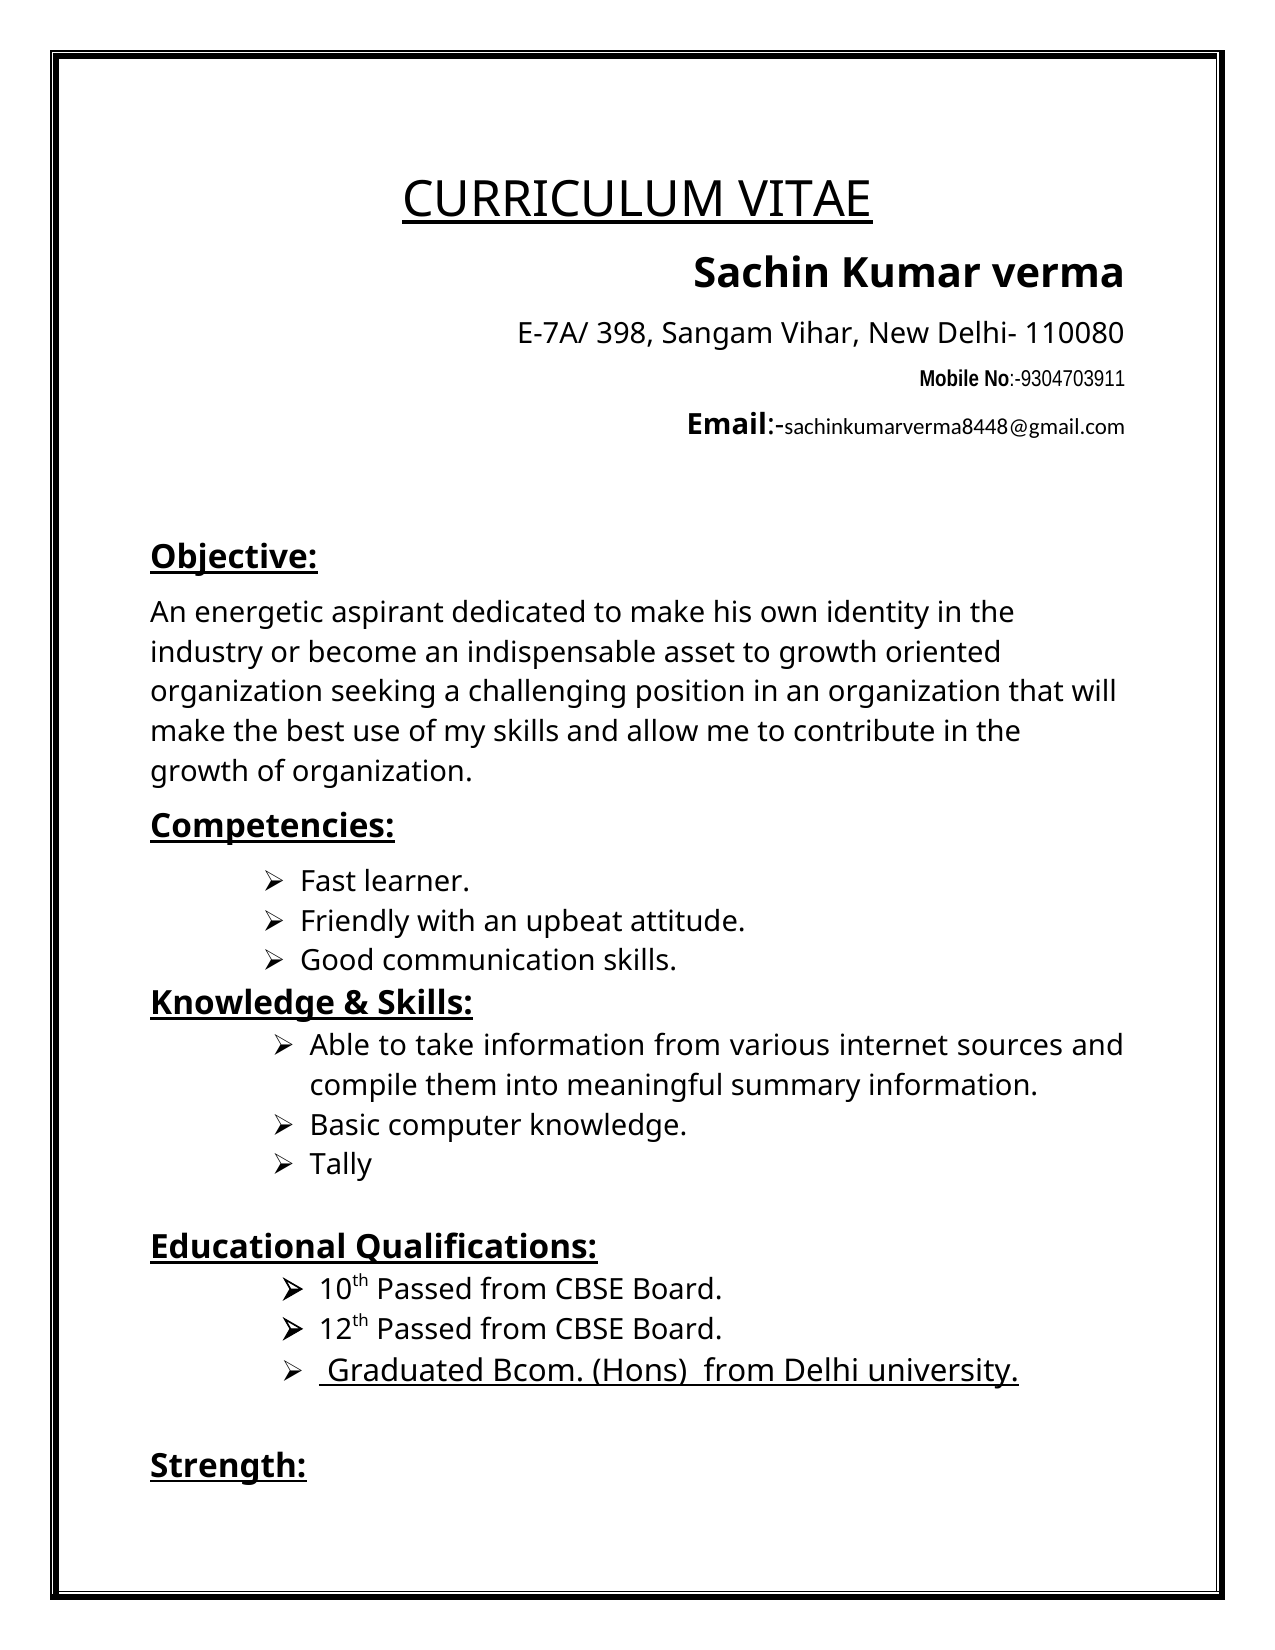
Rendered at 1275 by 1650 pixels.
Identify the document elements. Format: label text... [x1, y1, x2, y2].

list 12th Passed from CBSE Board. [281, 1308, 1125, 1348]
text E-7A/ 398, Sangam Vihar, New Delhi- 110080 [150, 312, 1125, 352]
text Knowledge & Skills: [150, 979, 1125, 1024]
text Sachin Kumar verma [150, 243, 1125, 300]
list Basic computer knowledge. [272, 1104, 1125, 1144]
text Educational Qualifications: [150, 1223, 1125, 1268]
list Graduated Bcom. (Hons) from Delhi university. [281, 1348, 1125, 1390]
text Objective: [150, 533, 1125, 579]
list Fast learner. [262, 860, 1125, 900]
text Mobile No:-9304703911 [150, 364, 1125, 391]
text An energetic aspirant dedicated to make his own identity in the industry or become an indispensable asset to growth oriented organization seeking a challenging position in an organization that will make the best use of my skills and allow me to contribute in the growth of organization. [150, 591, 1125, 790]
list 10th Passed from CBSE Board. [281, 1268, 1125, 1308]
list Friendly with an upbeat attitude. [262, 900, 1125, 939]
list Tally [272, 1144, 1125, 1183]
list Good communication skills. [262, 939, 1125, 979]
list Able to take information from various internet sources and compile them into meaningful summary information. [272, 1024, 1125, 1104]
text Email:-sachinkumarverma8448@gmail.com [150, 403, 1125, 443]
text Competencies: [150, 802, 1125, 848]
text CURRICULUM VITAE [150, 162, 1125, 231]
text Strength: [150, 1441, 1125, 1487]
